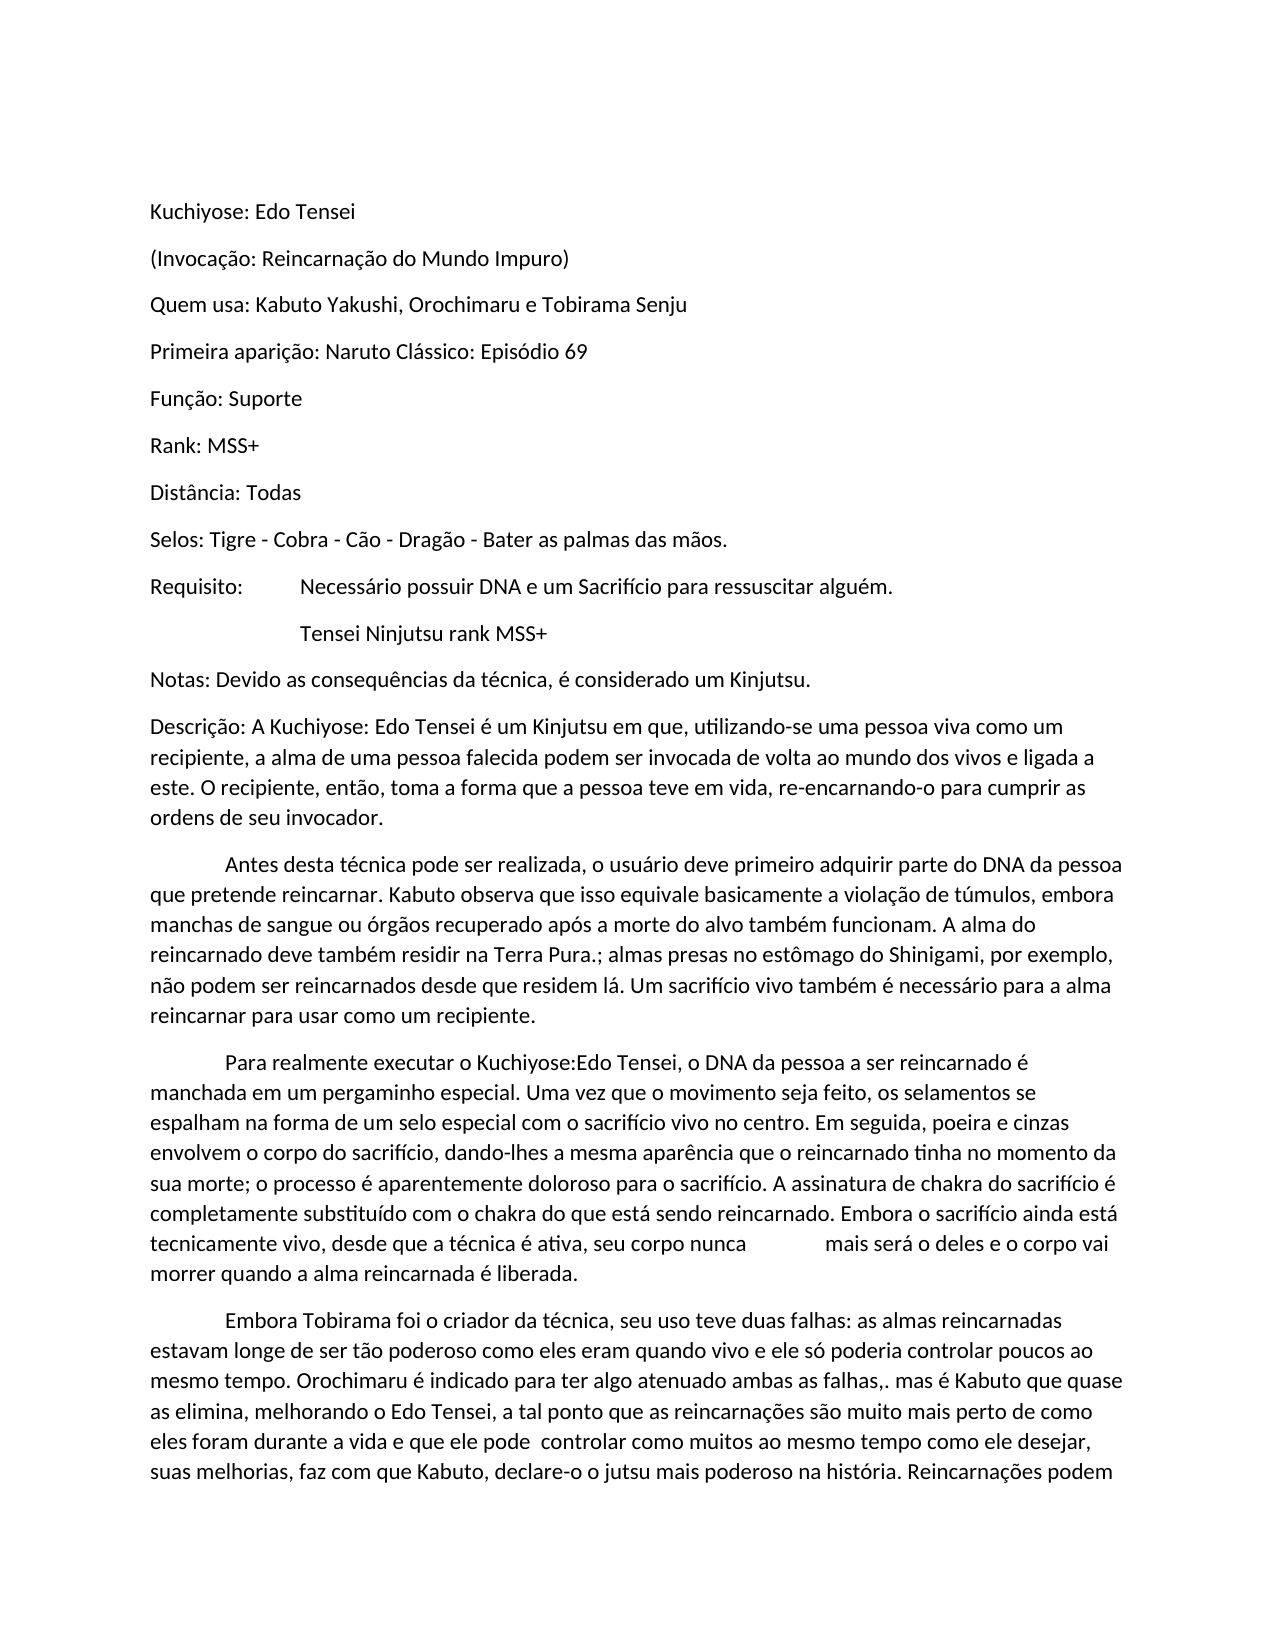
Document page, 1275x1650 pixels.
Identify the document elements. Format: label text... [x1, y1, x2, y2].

text Função: Suporte [150, 384, 1125, 412]
text Notas: Devido as consequências da técnica, é considerado um Kinjutsu. [150, 666, 1125, 694]
text Kuchiyose: Edo Tensei [150, 197, 1125, 225]
text (Invocação: Reincarnação do Mundo Impuro) [150, 244, 1125, 272]
text Tensei Ninjutsu rank MSS+ [150, 619, 1125, 647]
text Para realmente executar o Kuchiyose:Edo Tensei, o DNA da pessoa a ser reincarnado é manchada em um pergaminho especial. Uma vez que o movimento seja feito, os selamentos se espalham na forma de um selo especial com o sacrifício vivo no centro. Em seguida, poeira e cinzas envolvem o corpo do sacrifício, dando-lhes a mesma aparência que o reincarnado tinha no momento da sua morte; o processo é aparentemente doloroso para o sacrifício. A assinatura de chakra do sacrifício é completamente substituído com o chakra do que está sendo reincarnado. Embora o sacrifício ainda está tecnicamente vivo, desde que a técnica é ativa, seu corpo nunca mais será o deles e o corpo vai morrer quando a alma reincarnada é liberada. [150, 1048, 1125, 1287]
text Primeira aparição: Naruto Clássico: Episódio 69 [150, 337, 1125, 366]
text Requisito: Necessário possuir DNA e um Sacrifício para ressuscitar alguém. [150, 572, 1125, 600]
text Selos: Tigre - Cobra - Cão - Dragão - Bater as palmas das mãos. [150, 525, 1125, 553]
text Descrição: A Kuchiyose: Edo Tensei é um Kinjutsu em que, utilizando-se uma pessoa viva como um recipiente, a alma de uma pessoa falecida podem ser invocada de volta ao mundo dos vivos e ligada a este. O recipiente, então, toma a forma que a pessoa teve em vida, re-encarnando-o para cumprir as ordens de seu invocador. [150, 712, 1125, 831]
text Distância: Todas [150, 478, 1125, 506]
text Antes desta técnica pode ser realizada, o usuário deve primeiro adquirir parte do DNA da pessoa que pretende reincarnar. Kabuto observa que isso equivale basicamente a violação de túmulos, embora manchas de sangue ou órgãos recuperado após a morte do alvo também funcionam. A alma do reincarnado deve também residir na Terra Pura.; almas presas no estômago do Shinigami, por exemplo, não podem ser reincarnados desde que residem lá. Um sacrifício vivo também é necessário para a alma reincarnar para usar como um recipiente. [150, 850, 1125, 1029]
text Rank: MSS+ [150, 431, 1125, 459]
text Quem usa: Kabuto Yakushi, Orochimaru e Tobirama Senju [150, 291, 1125, 319]
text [150, 1306, 1125, 1485]
